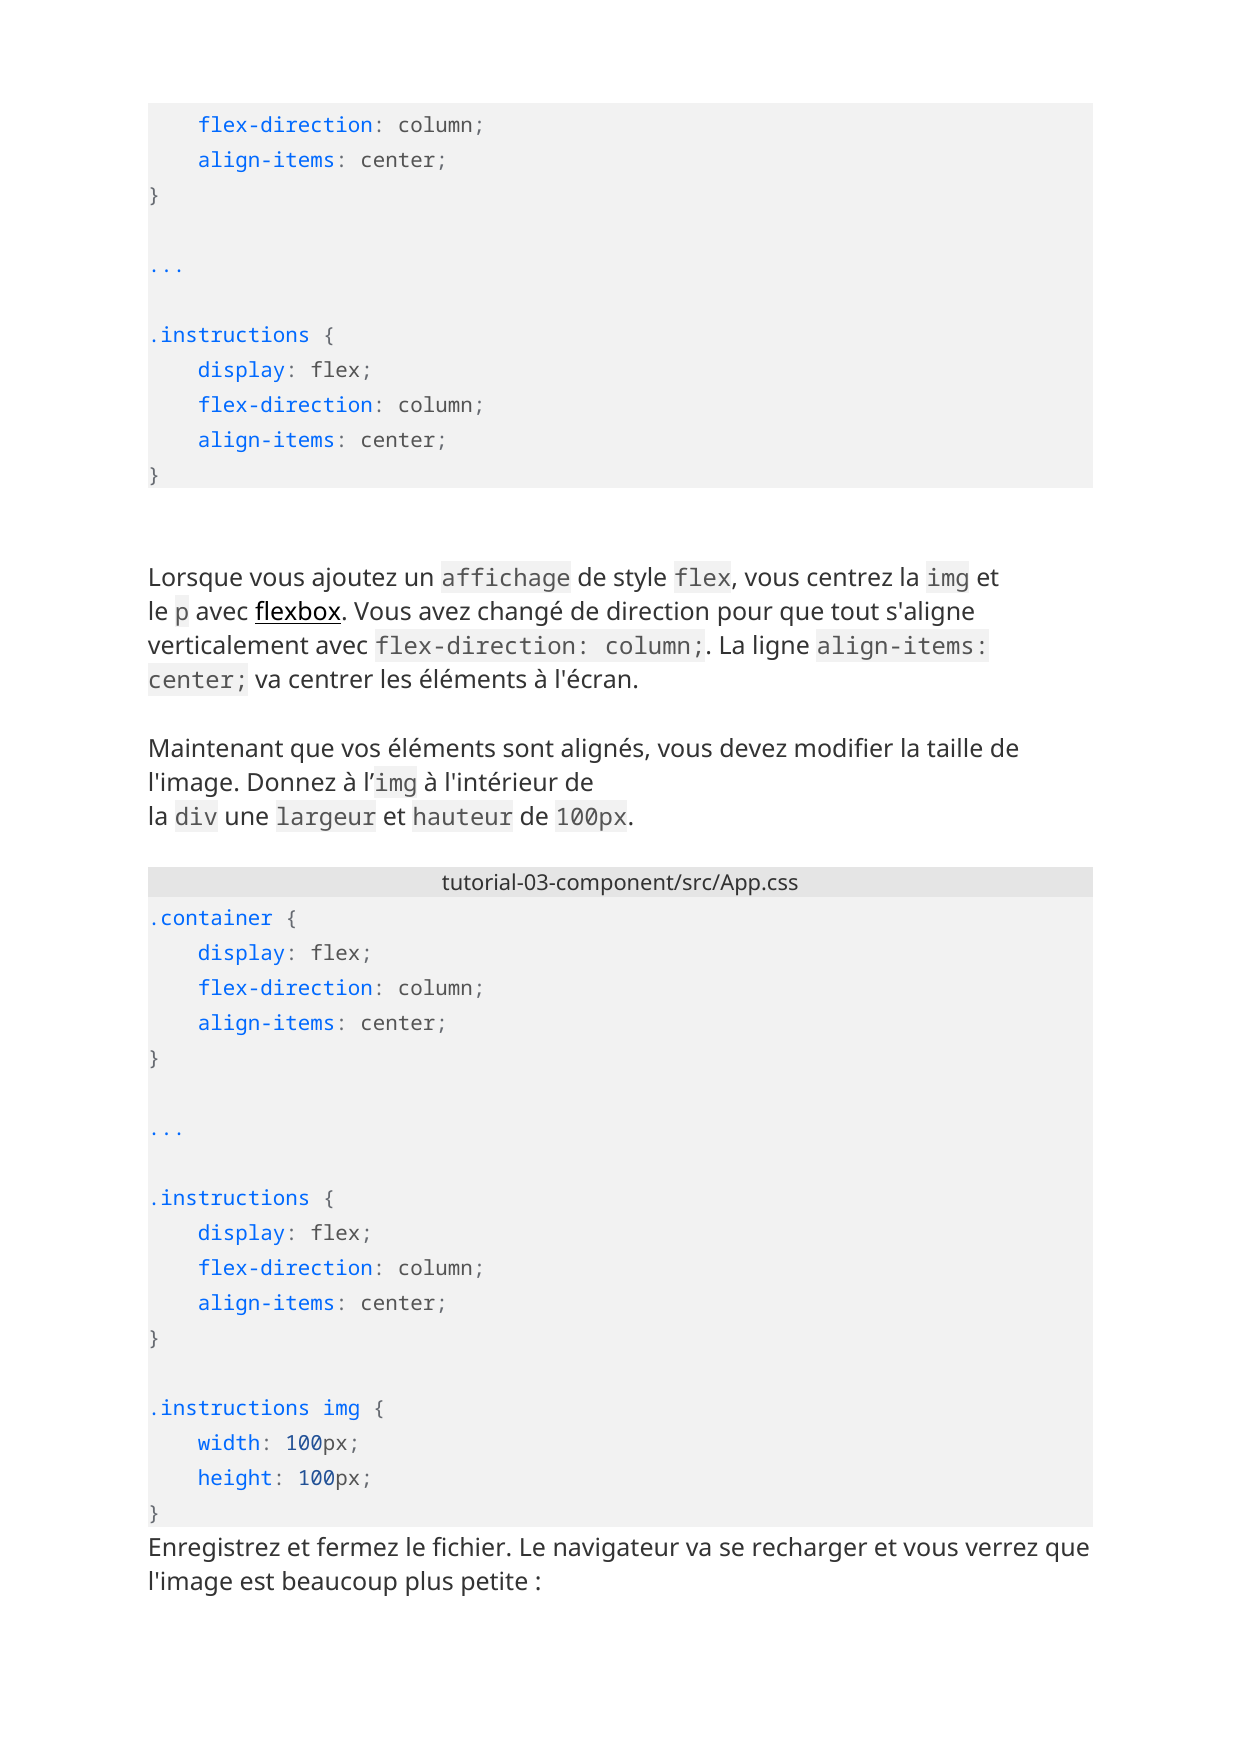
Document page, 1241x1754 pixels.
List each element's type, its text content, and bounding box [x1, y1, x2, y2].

text ... [148, 1107, 1093, 1142]
text .container { [148, 897, 1093, 932]
text height: 100px; [148, 1457, 1093, 1492]
text } [148, 173, 1093, 208]
text .instructions { [148, 1177, 1093, 1212]
text display: flex; [148, 1212, 1093, 1247]
text .instructions img { [148, 1387, 1093, 1422]
text align-items: center; [148, 1002, 1093, 1037]
text display: flex; [148, 348, 1093, 383]
text flex-direction: column; [148, 967, 1093, 1002]
text tutorial-03-component/src/App.css [148, 867, 1093, 897]
text } [148, 1037, 1093, 1072]
text flex-direction: column; [148, 1247, 1093, 1282]
text } [148, 1317, 1093, 1352]
text Enregistrez et fermez le fichier. Le navigateur va se recharger et vous verrez que l'image est beaucoup plus petite : [148, 1529, 1093, 1598]
text display: flex; [148, 932, 1093, 967]
text } [148, 453, 1093, 488]
text Maintenant que vos éléments sont alignés, vous devez modifier la taille de l'image. Donnez à l’img à l'intérieur de la div une largeur et hauteur de 100px. [148, 730, 1093, 832]
text align-items: center; [148, 418, 1093, 453]
text flex-direction: column; [148, 383, 1093, 418]
text width: 100px; [148, 1422, 1093, 1457]
text align-items: center; [148, 1282, 1093, 1317]
text align-items: center; [148, 138, 1093, 173]
text } [148, 1492, 1093, 1527]
text .instructions { [148, 313, 1093, 348]
text flex-direction: column; [148, 103, 1093, 138]
text Lorsque vous ajoutez un affichage de style flex, vous centrez la img et le p avec flexbox. Vous avez changé de direction pour que tout s'aligne verticalement avec flex-direction: column;. La ligne align-items: center; va centrer les éléments à l'écran. [148, 560, 1093, 696]
text ... [148, 243, 1093, 278]
